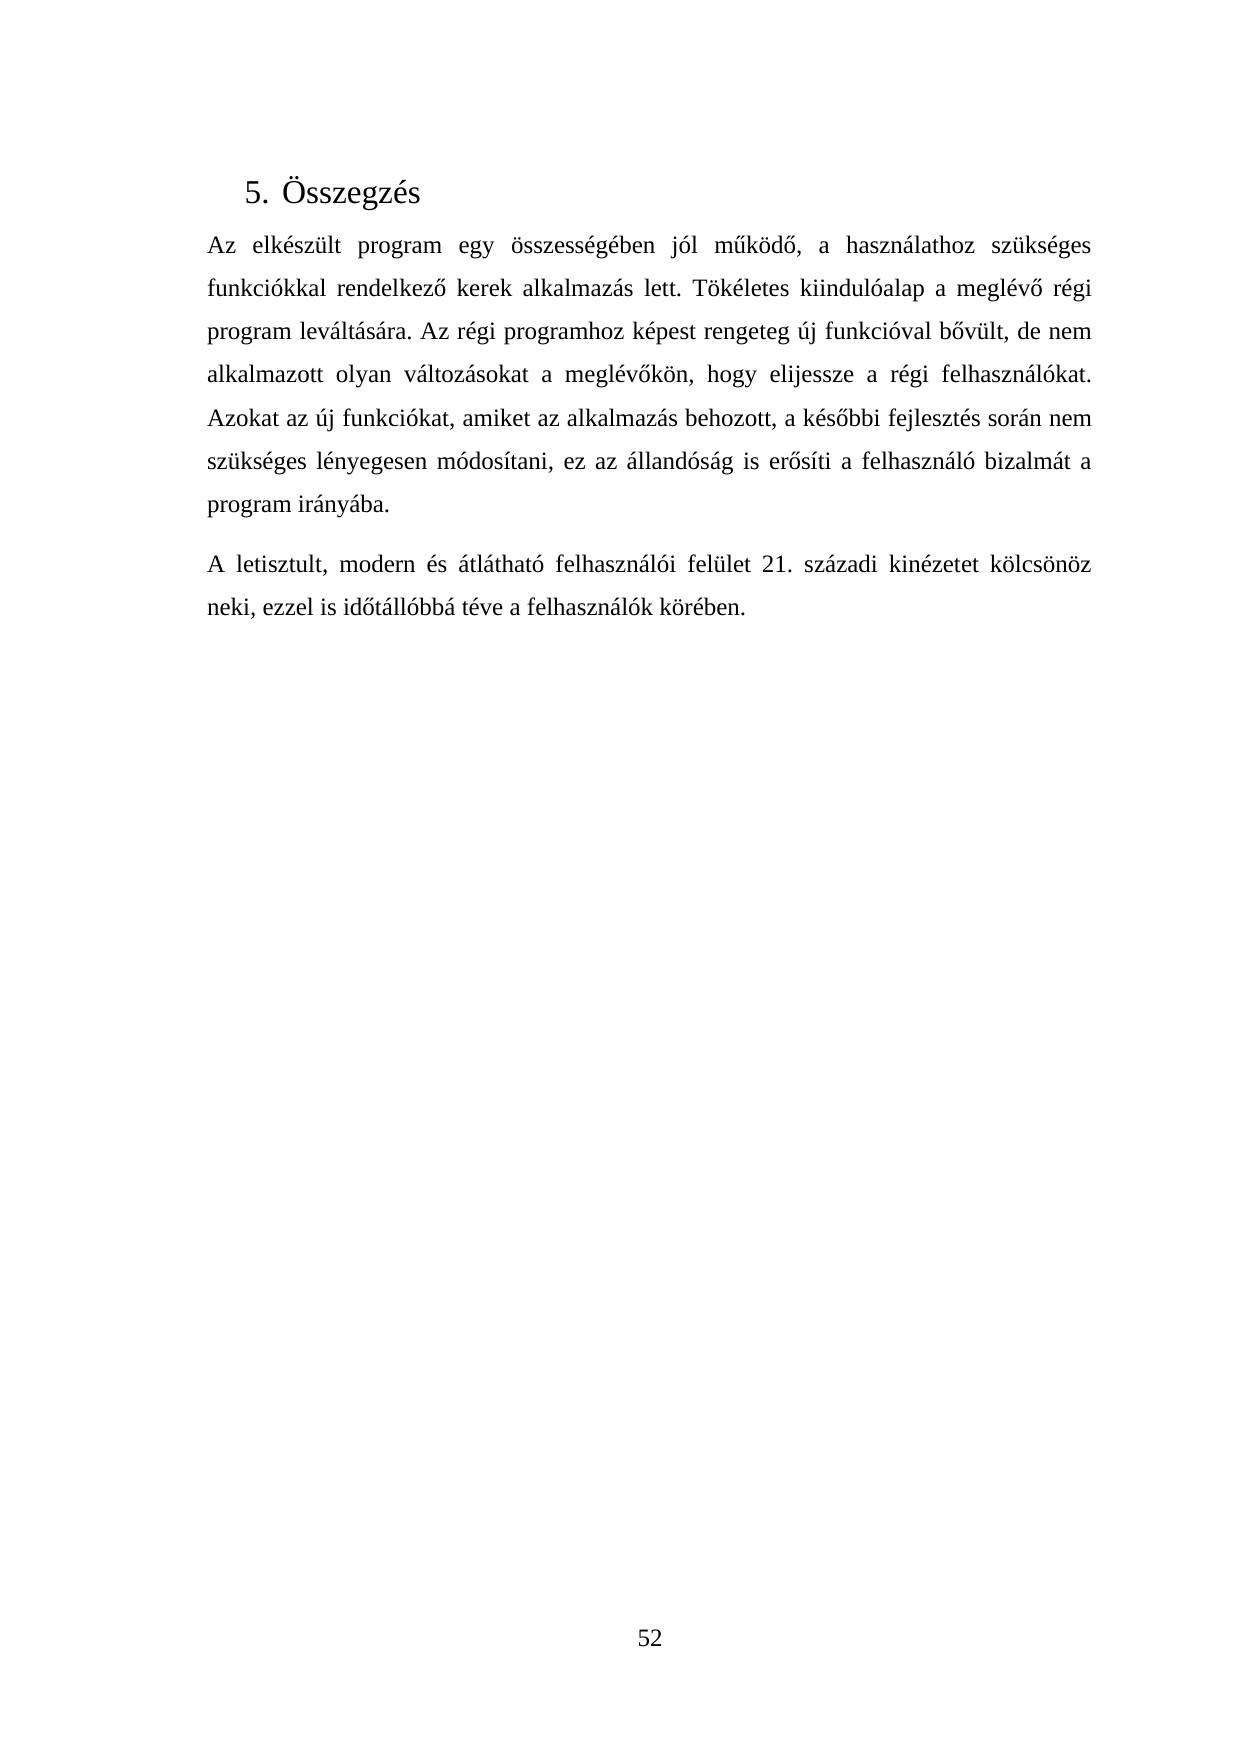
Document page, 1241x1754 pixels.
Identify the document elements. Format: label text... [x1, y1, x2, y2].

subtitle Összegzés [244, 173, 1092, 211]
text A letisztult, modern és átlátható felhasználói felület 21. századi kinézetet kölcsönöz neki, ezzel is időtállóbbá téve a felhasználók körében. [207, 549, 1092, 621]
text Az elkészült program egy összességében jól működő, a használathoz szükséges funkciókkal rendelkező kerek alkalmazás lett. Tökéletes kiindulóalap a meglévő régi program leváltására. Az régi programhoz képest rengeteg új funkcióval bővült, de nem alkalmazott olyan változásokat a meglévőkön, hogy elijessze a régi felhasználókat. Azokat az új funkciókat, amiket az alkalmazás behozott, a későbbi fejlesztés során nem szükséges lényegesen módosítani, ez az állandóság is erősíti a felhasználó bizalmát a program irányába. [207, 230, 1092, 518]
